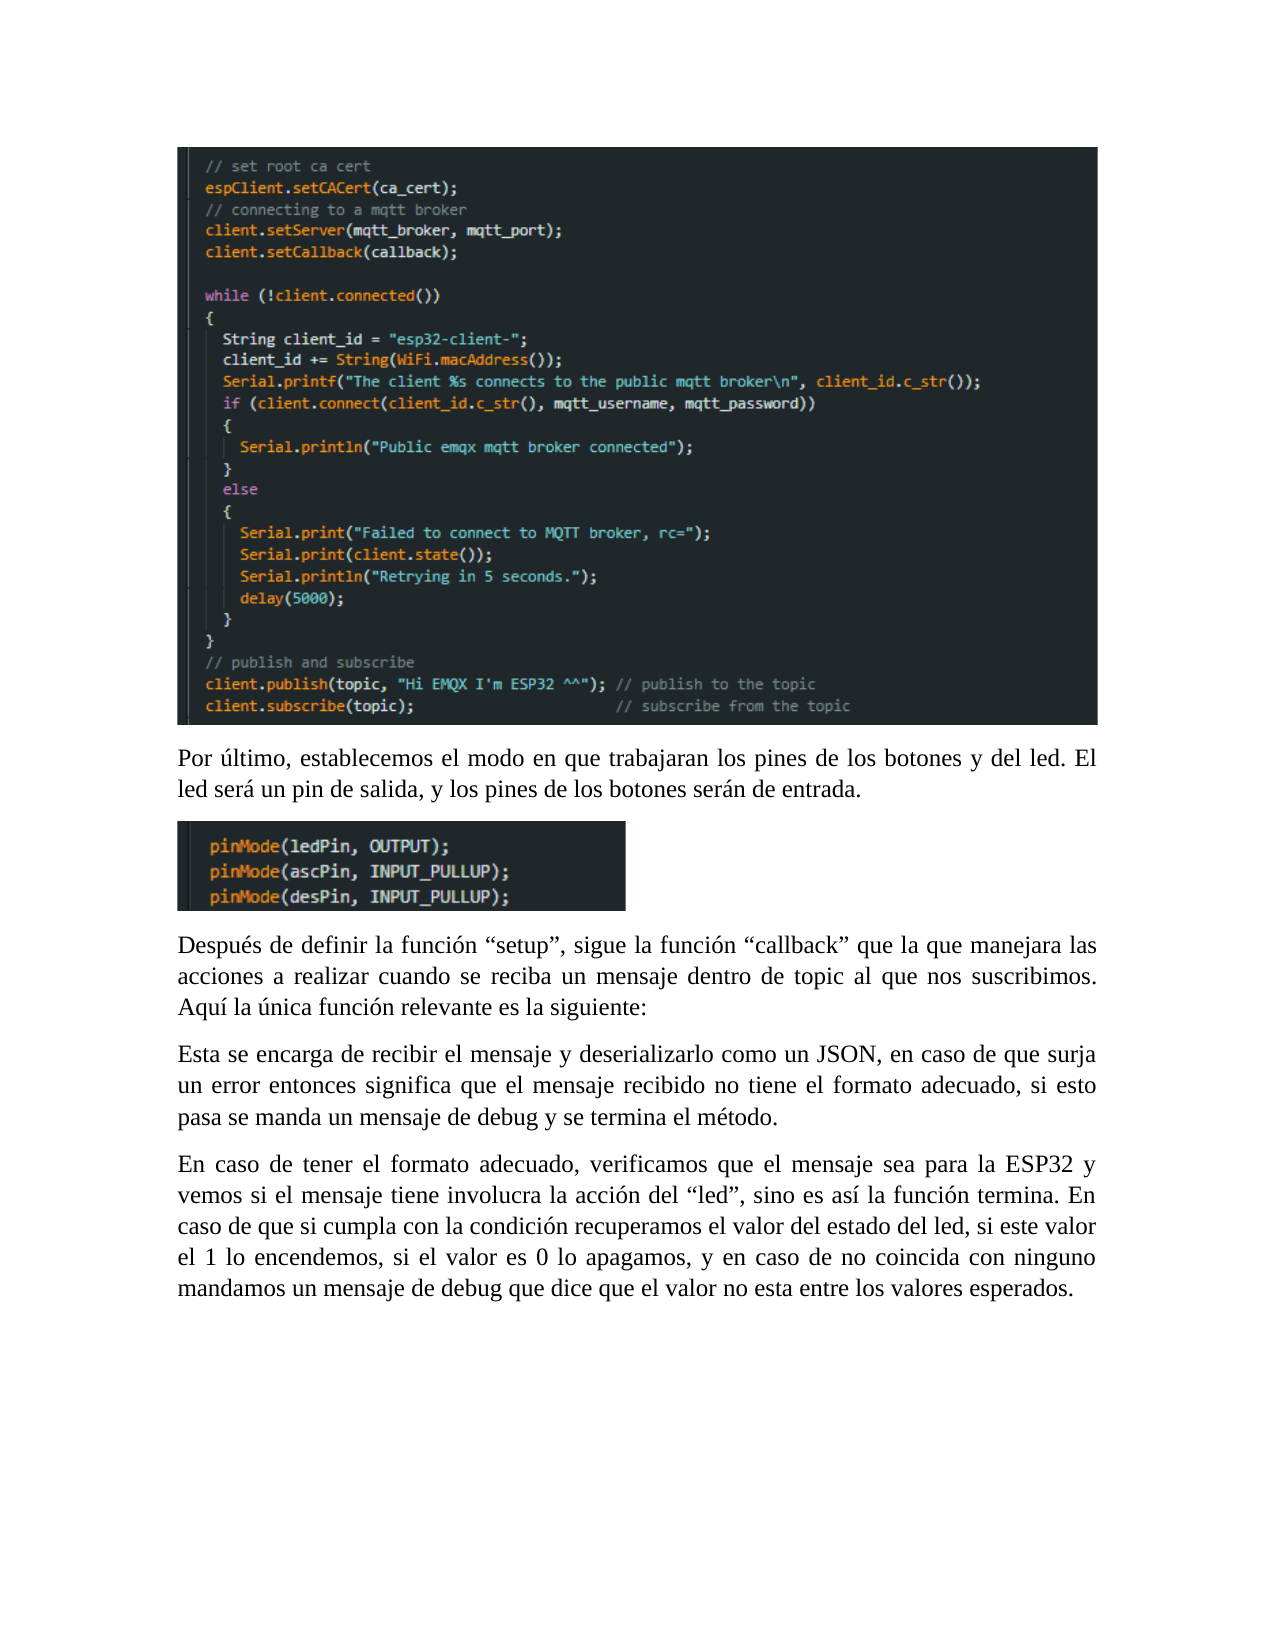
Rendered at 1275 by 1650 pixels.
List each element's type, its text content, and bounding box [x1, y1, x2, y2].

picture [177, 821, 626, 911]
text Por último, establecemos el modo en que trabajaran los pines de los botones y del led. El led será un pin de salida, y los pines de los botones serán de entrada. [177, 743, 1098, 803]
text En caso de tener el formato adecuado, verificamos que el mensaje sea para la ESP32 y vemos si el mensaje tiene involucra la acción del “led”, sino es así la función termina. En caso de que si cumpla con la condición recuperamos el valor del estado del led, si este valor el 1 lo encendemos, si el valor es 0 lo apagamos, y en caso de no coincida con ninguno mandamos un mensaje de debug que dice que el valor no esta entre los valores esperados. [177, 1149, 1098, 1302]
text Esta se encarga de recibir el mensaje y deserializarlo como un JSON, en caso de que surja un error entonces significa que el mensaje recibido no tiene el formato adecuado, si esto pasa se manda un mensaje de debug y se termina el método. [177, 1039, 1098, 1130]
text Después de definir la función “setup”, sigue la función “callback” que la que manejara las acciones a realizar cuando se reciba un mensaje dentro de topic al que nos suscribimos. Aquí la única función relevante es la siguiente: [177, 930, 1098, 1021]
picture [177, 147, 1098, 725]
